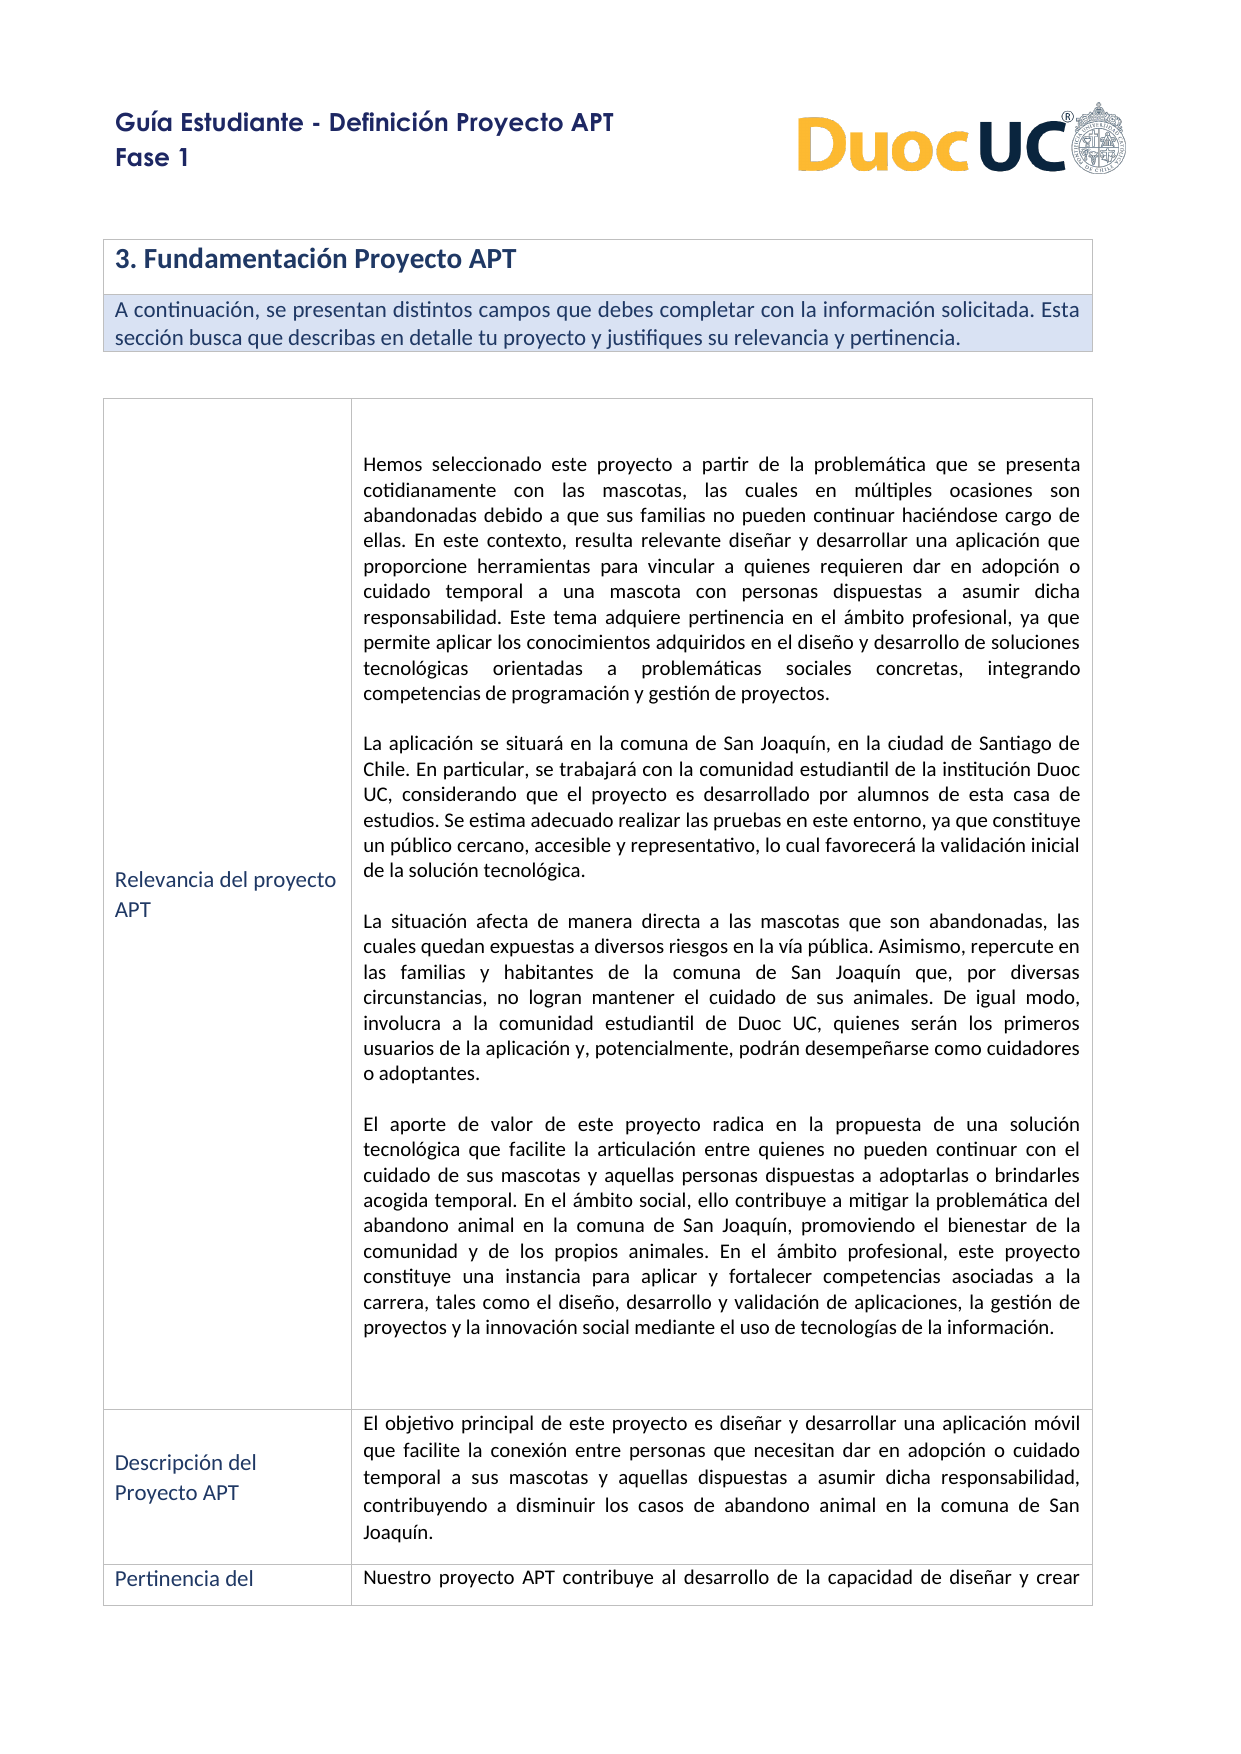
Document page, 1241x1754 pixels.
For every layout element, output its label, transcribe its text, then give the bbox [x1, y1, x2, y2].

table_header 3. Fundamentación Proyecto APT [104, 240, 1092, 294]
table_cell Pertinencia del proyecto con el perfil de egreso [104, 1565, 351, 1605]
table_header Hemos seleccionado este proyecto a partir de la problemática que se presenta cotidianamente con las mascotas, las cuales en múltiples ocasiones son abandonadas debido a que sus familias no pueden continuar haciéndose cargo de ellas. En este contexto, resulta relevante diseñar y desarrollar una aplicación que proporcione herramientas para vincular a quienes requieren dar en adopción o cuidado temporal a una mascota con personas dispuestas a asumir dicha responsabilidad. Este tema adquiere pertinencia en el ámbito profesional, ya que permite aplicar los conocimientos adquiridos en el diseño y desarrollo de soluciones tecnológicas orientadas a problemáticas sociales concretas, integrando competencias de programación y gestión de proyectos. La aplicación se situará en la comuna de San Joaquín, en la ciudad de Santiago de Chile. En particular, se trabajará con la comunidad estudiantil de la institución Duoc UC, considerando que el proyecto es desarrollado por alumnos de esta casa de estudios. Se estima adecuado realizar las pruebas en este entorno, ya que constituye un público cercano, accesible y representativo, lo cual favorecerá la validación inicial de la solución tecnológica. La situación afecta de manera directa a las mascotas que son abandonadas, las cuales quedan expuestas a diversos riesgos en la vía pública. Asimismo, repercute en las familias y habitantes de la comuna de San Joaquín que, por diversas circunstancias, no logran mantener el cuidado de sus animales. De igual modo, involucra a la comunidad estudiantil de Duoc UC, quienes serán los primeros usuarios de la aplicación y, potencialmente, podrán desempeñarse como cuidadores o adoptantes. El aporte de valor de este proyecto radica en la propuesta de una solución tecnológica que facilite la articulación entre quienes no pueden continuar con el cuidado de sus mascotas y aquellas personas dispuestas a adoptarlas o brindarles acogida temporal. En el ámbito social, ello contribuye a mitigar la problemática del abandono animal en la comuna de San Joaquín, promoviendo el bienestar de la comunidad y de los propios animales. En el ámbito profesional, este proyecto constituye una instancia para aplicar y fortalecer competencias asociadas a la carrera, tales como el diseño, desarrollo y validación de aplicaciones, la gestión de proyectos y la innovación social mediante el uso de tecnologías de la información. [352, 399, 1092, 1409]
picture [798, 102, 1126, 174]
table_cell El objetivo principal de este proyecto es diseñar y desarrollar una aplicación móvil que facilite la conexión entre personas que necesitan dar en adopción o cuidado temporal a sus mascotas y aquellas dispuestas a asumir dicha responsabilidad, contribuyendo a disminuir los casos de abandono animal en la comuna de San Joaquín. [352, 1410, 1092, 1563]
table_cell Descripción del Proyecto APT [104, 1410, 351, 1563]
table_header Relevancia del proyecto APT [104, 399, 351, 1409]
table_cell A continuación, se presentan distintos campos que debes completar con la información solicitada. Esta sección busca que describas en detalle tu proyecto y justifiques su relevancia y pertinencia. [104, 295, 1092, 351]
